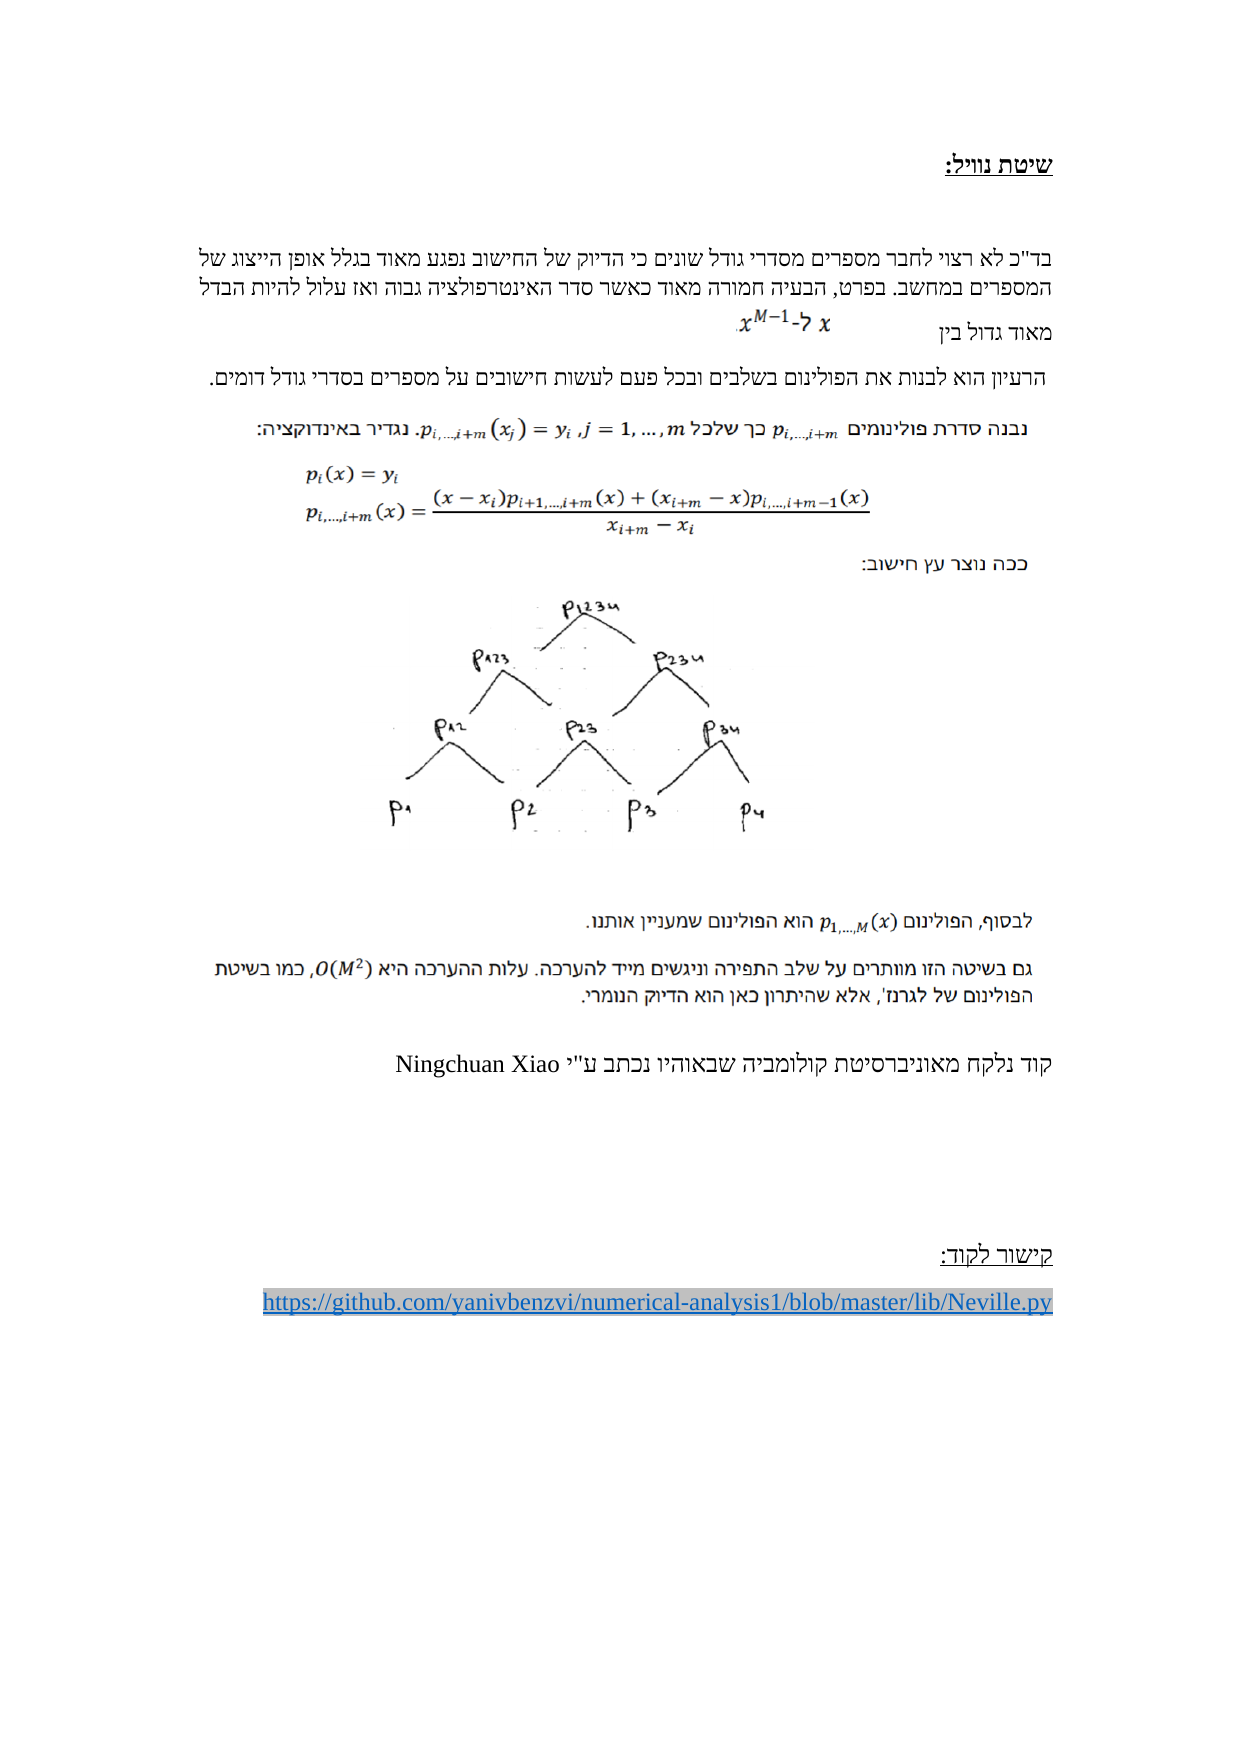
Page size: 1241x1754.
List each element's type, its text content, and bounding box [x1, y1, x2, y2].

text קישור לקוד: [187, 1240, 1053, 1268]
picture [237, 409, 1053, 876]
text קוד נלקח מאוניברסיטת קולומביה שבאוהיו נכתב ע"י Ningchuan Xiao [187, 1049, 1053, 1078]
text הרעיון הוא לבנות את הפולינום בשלבים ובכל פעם לעשות חישובים על מספרים בסדרי גודל דומים. [187, 364, 1053, 391]
text בד"כ לא רצוי לחבר מספרים מסדרי גודל שונים כי הדיוק של החישוב נפגע מאוד בגלל אופן הייצוג של המספרים במחשב. בפרט, הבעיה חמורה מאוד כאשר סדר האינטרפולציה גבוה ואז עלול להיות הבדל מאוד גדול בין [187, 245, 1053, 346]
picture [736, 302, 830, 341]
text https://github.com/yanivbenzvi/numerical-analysis1/blob/master/lib/Neville.py [187, 1287, 1053, 1316]
picture [187, 894, 1053, 1030]
text שיטת נוויל: [187, 150, 1053, 179]
